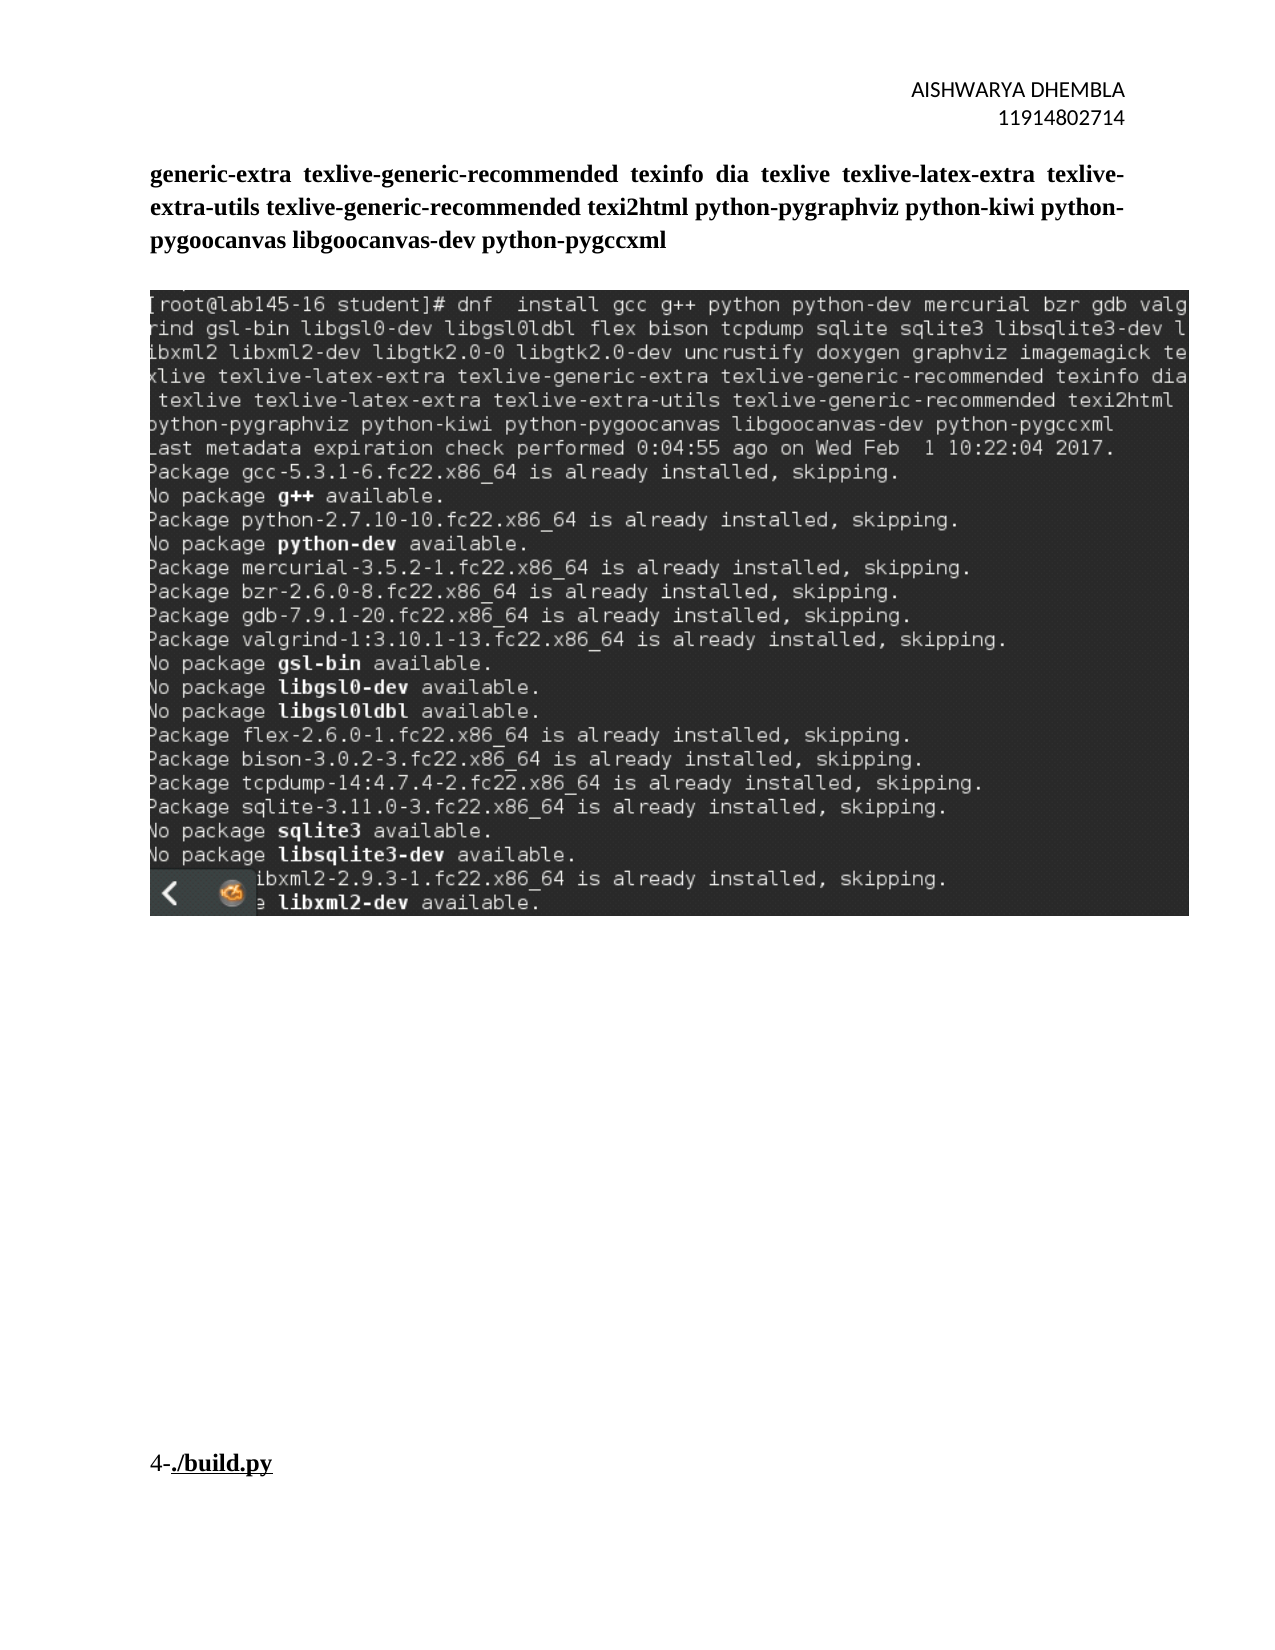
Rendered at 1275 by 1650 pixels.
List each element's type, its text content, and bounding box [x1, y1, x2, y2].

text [150, 159, 1125, 254]
picture [150, 290, 1189, 916]
text 4-./build.py [150, 1448, 1125, 1477]
